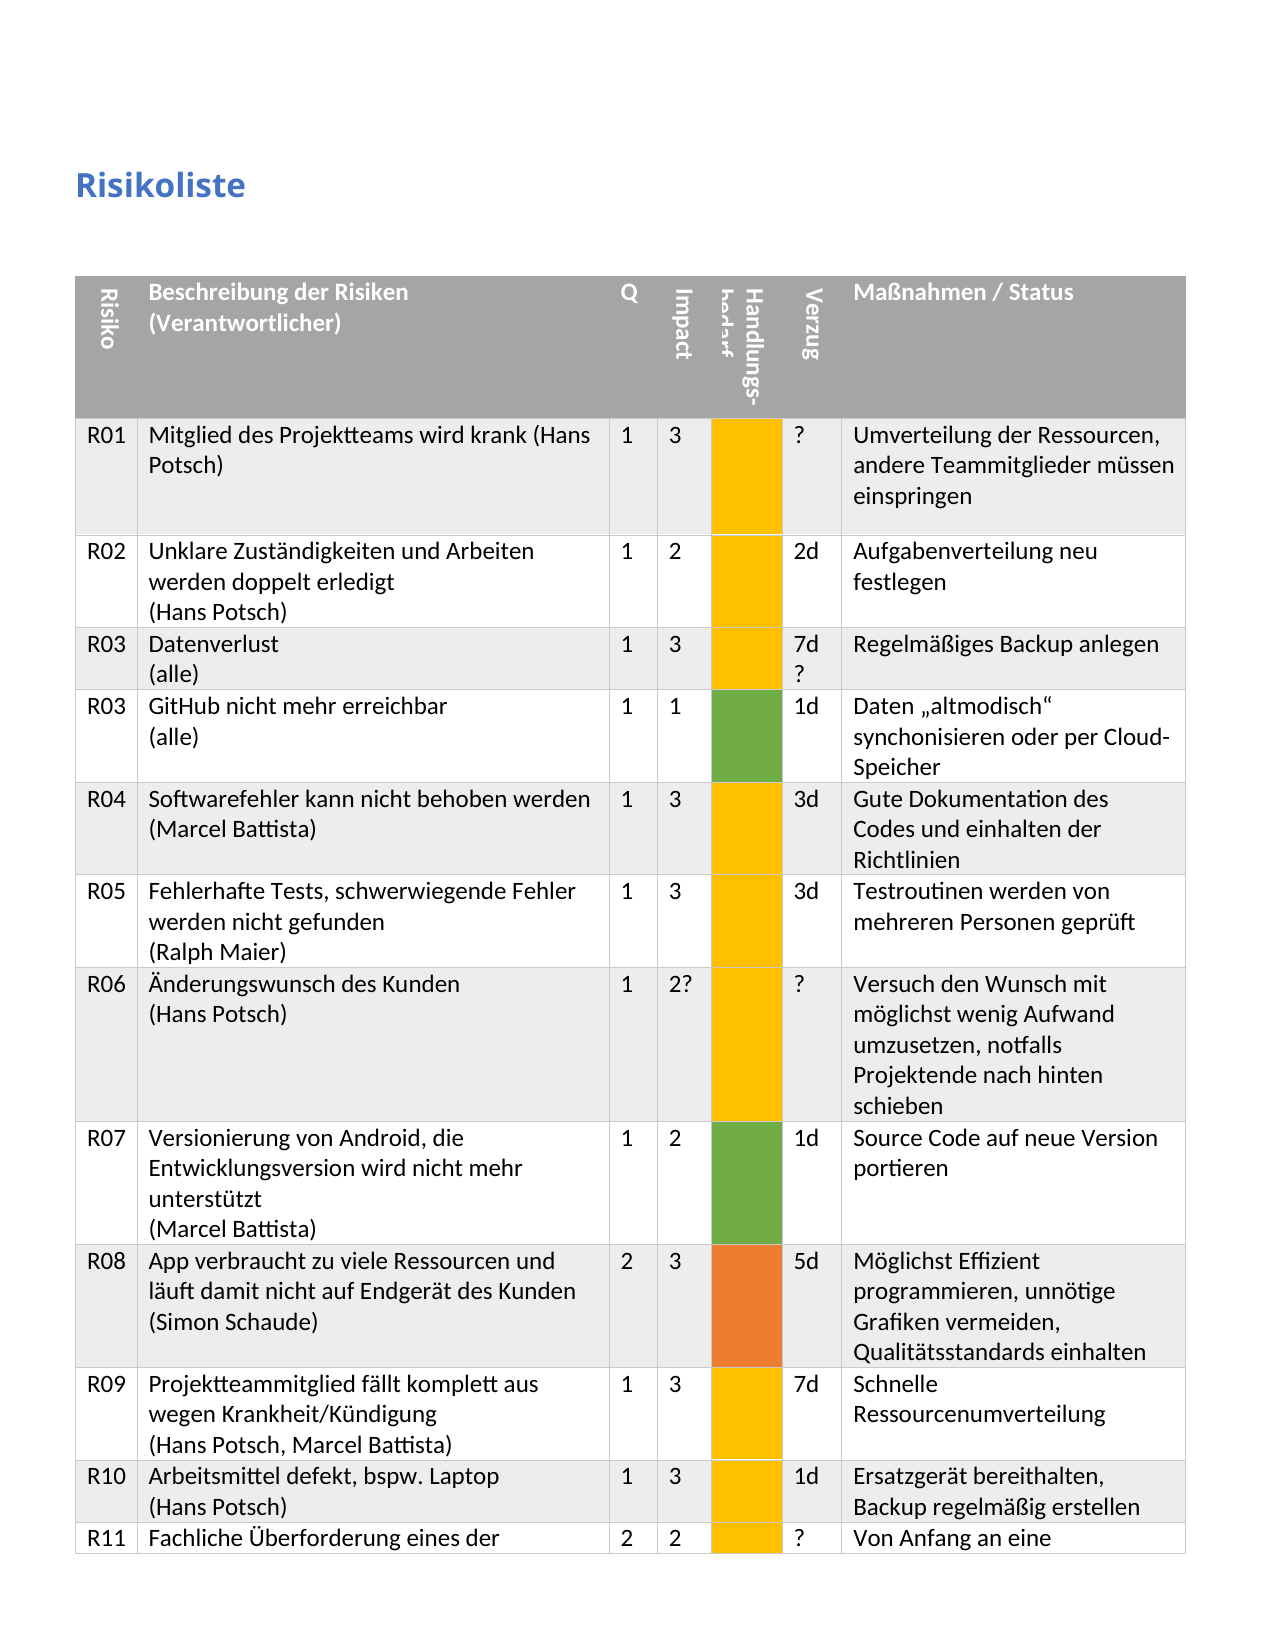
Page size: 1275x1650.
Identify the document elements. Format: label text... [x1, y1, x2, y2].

table_cell Schnelle Ressourcenumverteilung [842, 1368, 1185, 1459]
table_cell 1 [610, 875, 657, 967]
table_cell 7d [783, 1368, 841, 1459]
table_cell 1 [610, 1122, 657, 1244]
table_header Impact [658, 277, 711, 418]
table_cell 3d [783, 783, 841, 874]
table_cell [712, 419, 782, 534]
table_cell [712, 968, 782, 1121]
table_header Maßnahmen / Status [842, 277, 1185, 418]
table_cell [842, 1523, 1185, 1553]
table_cell 3 [658, 1368, 711, 1459]
table_cell App verbraucht zu viele Ressourcen und läuft damit nicht auf Endgerät des Kunden (Simon Schaude) [138, 1245, 609, 1367]
table_cell 1 [610, 536, 657, 627]
table_cell R01 [76, 419, 137, 534]
table_header Q [610, 277, 657, 418]
table_cell [712, 1245, 782, 1367]
table_cell [712, 875, 782, 967]
table_header Handlungs-bedarf [712, 277, 782, 418]
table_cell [138, 1523, 609, 1553]
table_cell R08 [76, 1245, 137, 1367]
table_cell 1d [783, 1122, 841, 1244]
table_cell 2 [658, 1523, 711, 1553]
table_cell R06 [76, 968, 137, 1121]
table_cell R03 [76, 628, 137, 689]
table_cell R03 [76, 690, 137, 782]
table_cell 2d [783, 536, 841, 627]
table_header Beschreibung der Risiken (Verantwortlicher) [138, 277, 609, 418]
table_cell Umverteilung der Ressourcen, andere Teammitglieder müssen einspringen [842, 419, 1185, 534]
table_cell Fehlerhafte Tests, schwerwiegende Fehler werden nicht gefunden (Ralph Maier) [138, 875, 609, 967]
table_cell 3 [658, 875, 711, 967]
table_cell R02 [76, 536, 137, 627]
table_cell 1 [610, 690, 657, 782]
table_cell GitHub nicht mehr erreichbar (alle) [138, 690, 609, 782]
table_cell [712, 536, 782, 627]
table_cell R07 [76, 1122, 137, 1244]
table_cell 1 [610, 783, 657, 874]
table_cell Mitglied des Projektteams wird krank (Hans Potsch) [138, 419, 609, 534]
table_cell R04 [76, 783, 137, 874]
table_cell Versionierung von Android, die Entwicklungsversion wird nicht mehr unterstützt (Marcel Battista) [138, 1122, 609, 1244]
table_cell 3 [658, 628, 711, 689]
table_cell 1 [610, 419, 657, 534]
table_cell Softwarefehler kann nicht behoben werden (Marcel Battista) [138, 783, 609, 874]
table_cell 1 [610, 628, 657, 689]
table_cell 3 [658, 419, 711, 534]
table_cell 1 [658, 690, 711, 782]
table_cell [712, 1461, 782, 1522]
table_cell 3 [658, 1245, 711, 1367]
table_cell Möglichst Effizient programmieren, unnötige Grafiken vermeiden, Qualitätsstandards einhalten [842, 1245, 1185, 1367]
table_cell Regelmäßiges Backup anlegen [842, 628, 1185, 689]
table_cell Datenverlust (alle) [138, 628, 609, 689]
table_cell [712, 783, 782, 874]
table_cell R05 [76, 875, 137, 967]
table_cell Änderungswunsch des Kunden (Hans Potsch) [138, 968, 609, 1121]
table_cell R09 [76, 1368, 137, 1459]
table_cell [712, 1122, 782, 1244]
table_cell Arbeitsmittel defekt, bspw. Laptop (Hans Potsch) [138, 1461, 609, 1522]
table_cell Versuch den Wunsch mit möglichst wenig Aufwand umzusetzen, notfalls Projektende nach hinten schieben [842, 968, 1185, 1121]
table_cell 2 [610, 1245, 657, 1367]
table_cell R11 [76, 1523, 137, 1553]
table_cell 2 [610, 1523, 657, 1553]
table_cell 1 [610, 1461, 657, 1522]
table_cell 2 [658, 536, 711, 627]
table_cell Aufgabenverteilung neu festlegen [842, 536, 1185, 627]
table_cell 3 [658, 783, 711, 874]
table_cell [712, 1523, 782, 1553]
table_cell 7d? [783, 628, 841, 689]
table_cell Daten „altmodisch“ synchonisieren oder per Cloud-Speicher [842, 690, 1185, 782]
table_cell 2? [658, 968, 711, 1121]
table_cell Source Code auf neue Version portieren [842, 1122, 1185, 1244]
table_cell Ersatzgerät bereithalten, Backup regelmäßig erstellen [842, 1461, 1185, 1522]
table_cell 2 [658, 1122, 711, 1244]
table_cell 1 [610, 968, 657, 1121]
table_cell 3 [658, 1461, 711, 1522]
table_cell [712, 628, 782, 689]
table_cell Projektteammitglied fällt komplett aus wegen Krankheit/Kündigung (Hans Potsch, Marcel Battista) [138, 1368, 609, 1459]
table_cell ? [783, 968, 841, 1121]
table_cell 3d [783, 875, 841, 967]
table_cell Testroutinen werden von mehreren Personen geprüft [842, 875, 1185, 967]
table_cell 1 [610, 1368, 657, 1459]
table_cell 5d [783, 1245, 841, 1367]
table_cell [712, 1368, 782, 1459]
table_header Verzug [783, 277, 841, 418]
table_cell R10 [76, 1461, 137, 1522]
table_cell ? [783, 1523, 841, 1553]
table_cell [712, 690, 782, 782]
table_cell Unklare Zuständigkeiten und Arbeiten werden doppelt erledigt (Hans Potsch) [138, 536, 609, 627]
table_cell ? [783, 419, 841, 534]
table_cell 1d [783, 1461, 841, 1522]
table_cell Gute Dokumentation des Codes und einhalten der Richtlinien [842, 783, 1185, 874]
table_header Risiko [76, 277, 137, 418]
table_cell 1d [783, 690, 841, 782]
subtitle Risikoliste [75, 162, 1200, 207]
